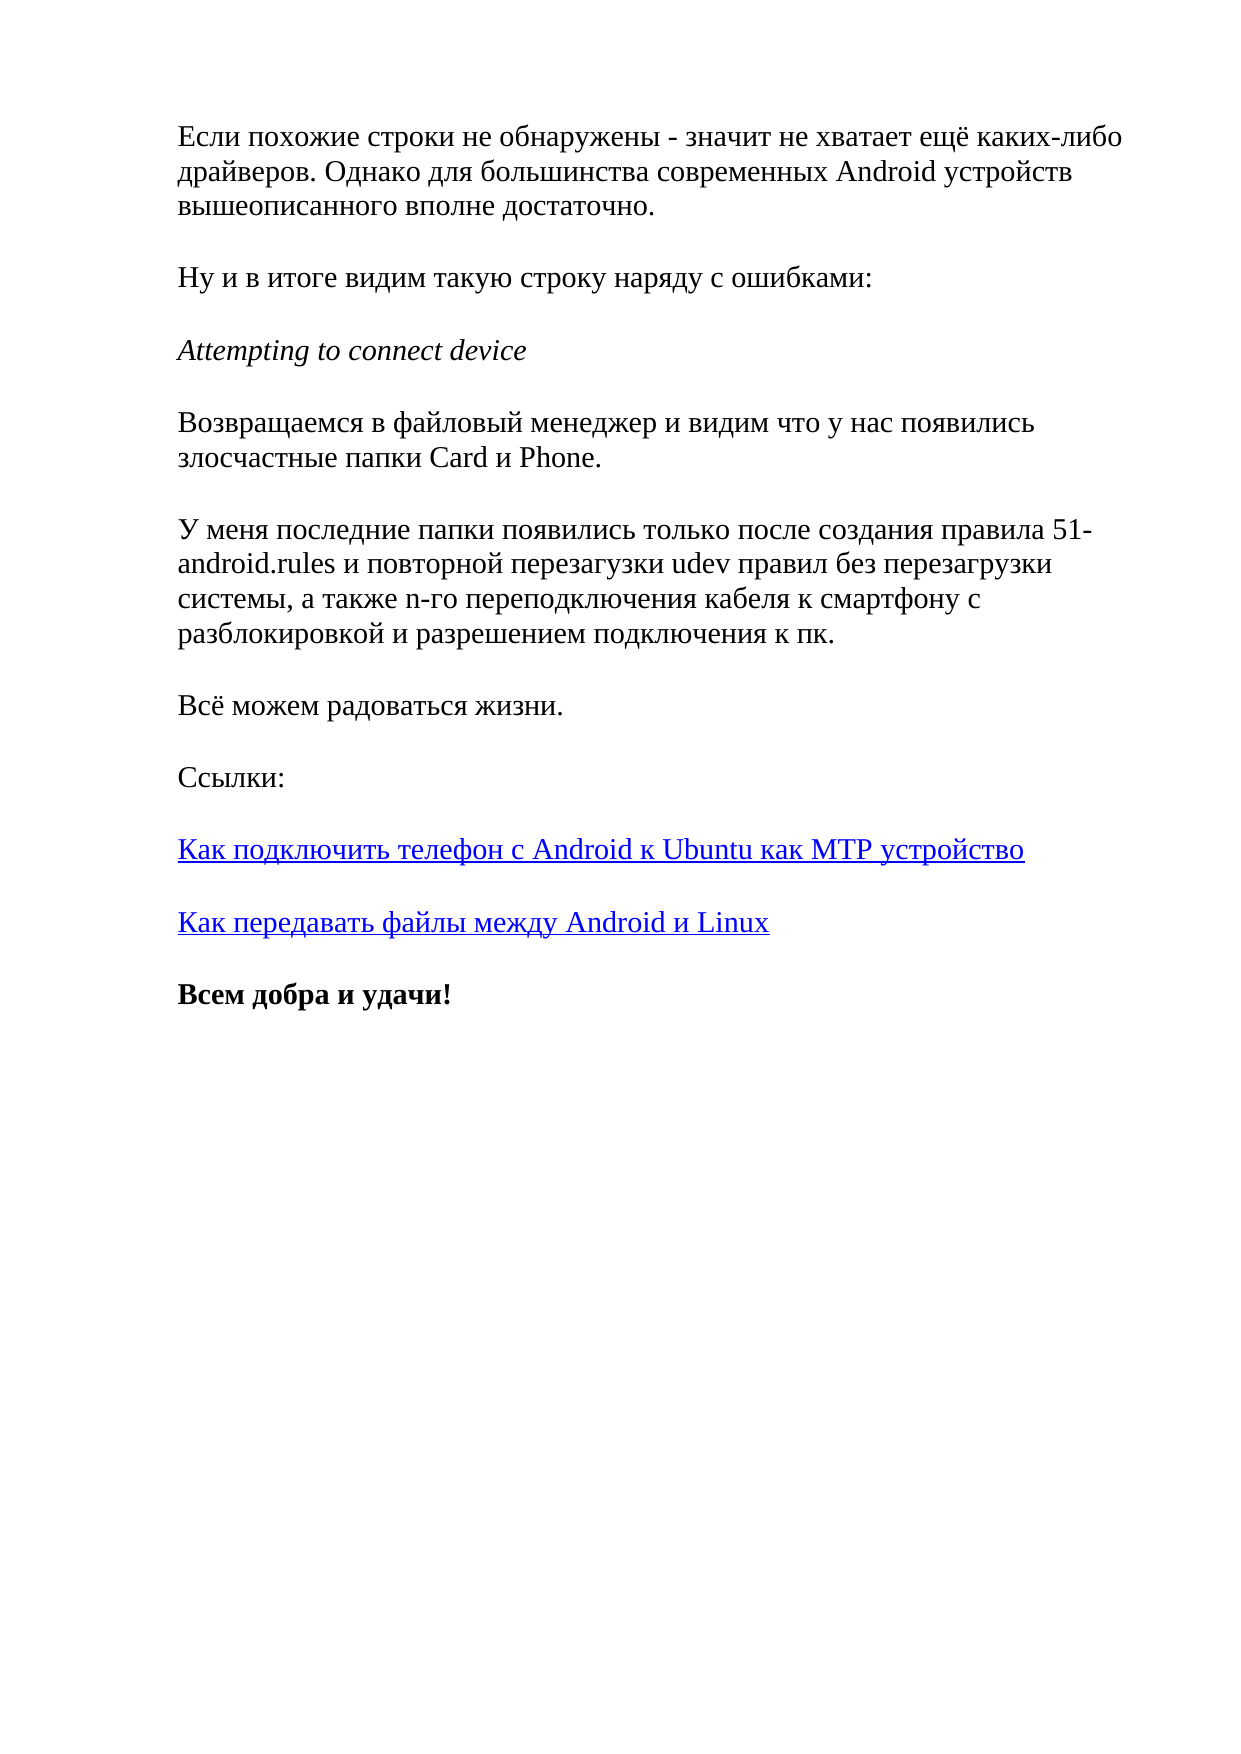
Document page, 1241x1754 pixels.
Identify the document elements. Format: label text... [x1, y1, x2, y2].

text Если похожие строки не обнаружены - значит не хватает ещё каких-либо драйверов. Однако для большинства современных Android устройств вышеописанного вполне достаточно. [177, 118, 1152, 222]
text Всё можем радоваться жизни. [177, 687, 1152, 722]
text Как передавать файлы между Android и Linux [177, 904, 1152, 938]
text Всем добра и удачи! [177, 976, 1152, 1011]
text Как подключить телефон с Android к Ubuntu как MTP устройство [177, 832, 1152, 866]
text Ну и в итоге видим такую строку наряду с ошибками: [177, 260, 1152, 294]
text У меня последние папки появились только после создания правила 51-android.rules и повторной перезагузки udev правил без перезагрузки системы, а также n-го переподключения кабеля к смартфону с разблокировкой и разрешением подключения к пк. [177, 511, 1152, 650]
text Возвращаемся в файловый менеджер и видим что у нас появились злосчастные папки Card и Phone. [177, 404, 1152, 473]
text Ссылки: [177, 759, 1152, 794]
text Attempting to connect device [177, 332, 1152, 367]
